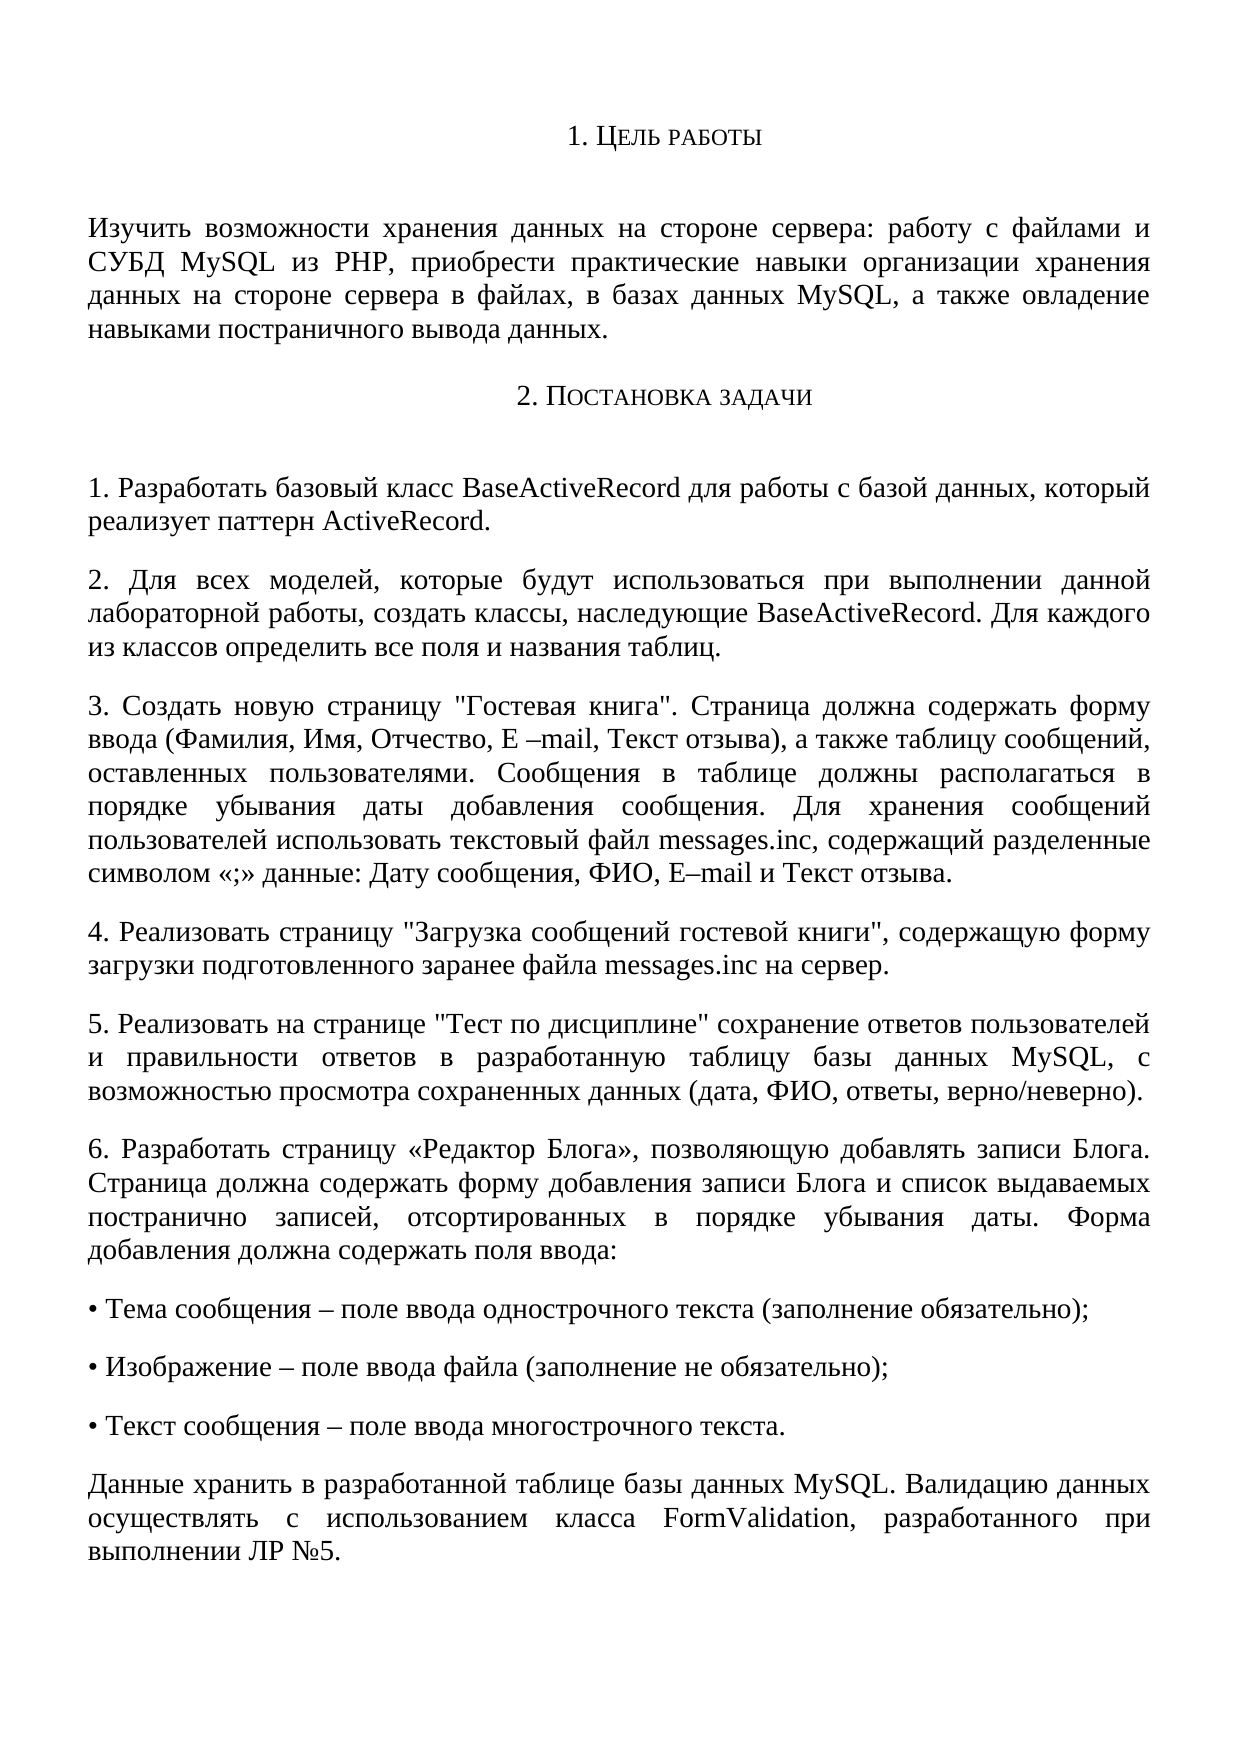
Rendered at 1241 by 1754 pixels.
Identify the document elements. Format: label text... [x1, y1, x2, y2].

text 6. Разработать страницу «Редактор Блога», позволяющую добавлять записи Блога. Страница должна содержать форму добавления записи Блога и список выдаваемых постранично записей, отсортированных в порядке убывания даты. Форма добавления должна содержать поля ввода: [88, 1132, 1152, 1266]
text Изучить возможности хранения данных на стороне сервера: работу c файлами и СУБД MySQL из PHP, приобрести практические навыки организации хранения данных на стороне сервера в файлах, в базах данных MySQL, а также овладение навыками постраничного вывода данных. [88, 210, 1152, 344]
text • Изображение – поле ввода файла (заполнение не обязательно); [88, 1349, 1152, 1383]
text 1. Разработать базовый класс BaseActiveRecord для работы с базой данных, который реализует паттерн ActiveRecord. [88, 470, 1152, 537]
text 2. Постановка задачи [177, 378, 1152, 411]
text Данные хранить в разработанной таблице базы данных MySQL. Валидацию данных осуществлять с использованием класса FormValidation, разработанного при выполнении ЛР №5. [88, 1466, 1152, 1567]
text 2. Для всех моделей, которые будут использоваться при выполнении данной лабораторной работы, создать классы, наследующие BaseActiveRecord. Для каждого из классов определить все поля и названия таблиц. [88, 562, 1152, 663]
text 4. Реализовать страницу "Загрузка сообщений гостевой книги", содержащую форму загрузки подготовленного заранее файла messages.inc на сервер. [88, 914, 1152, 981]
text 1. Цель работы [177, 118, 1152, 152]
text 3. Создать новую страницу "Гостевая книга". Страница должна содержать форму ввода (Фамилия, Имя, Отчество, E –mail, Текст отзыва), а также таблицу сообщений, оставленных пользователями. Сообщения в таблице должны располагаться в порядке убывания даты добавления сообщения. Для хранения сообщений пользователей использовать текстовый файл messages.inc, содержащий разделенные символом «;» данные: Дату сообщения, ФИО, E–mail и Текст отзыва. [88, 688, 1152, 889]
text • Тема сообщения – поле ввода однострочного текста (заполнение обязательно); [88, 1291, 1152, 1324]
text 5. Реализовать на странице "Тест по дисциплине" сохранение ответов пользователей и правильности ответов в разработанную таблицу базы данных MySQL, с возможностью просмотра сохраненных данных (дата, ФИО, ответы, верно/неверно). [88, 1006, 1152, 1107]
text • Текст сообщения – поле ввода многострочного текста. [88, 1408, 1152, 1441]
